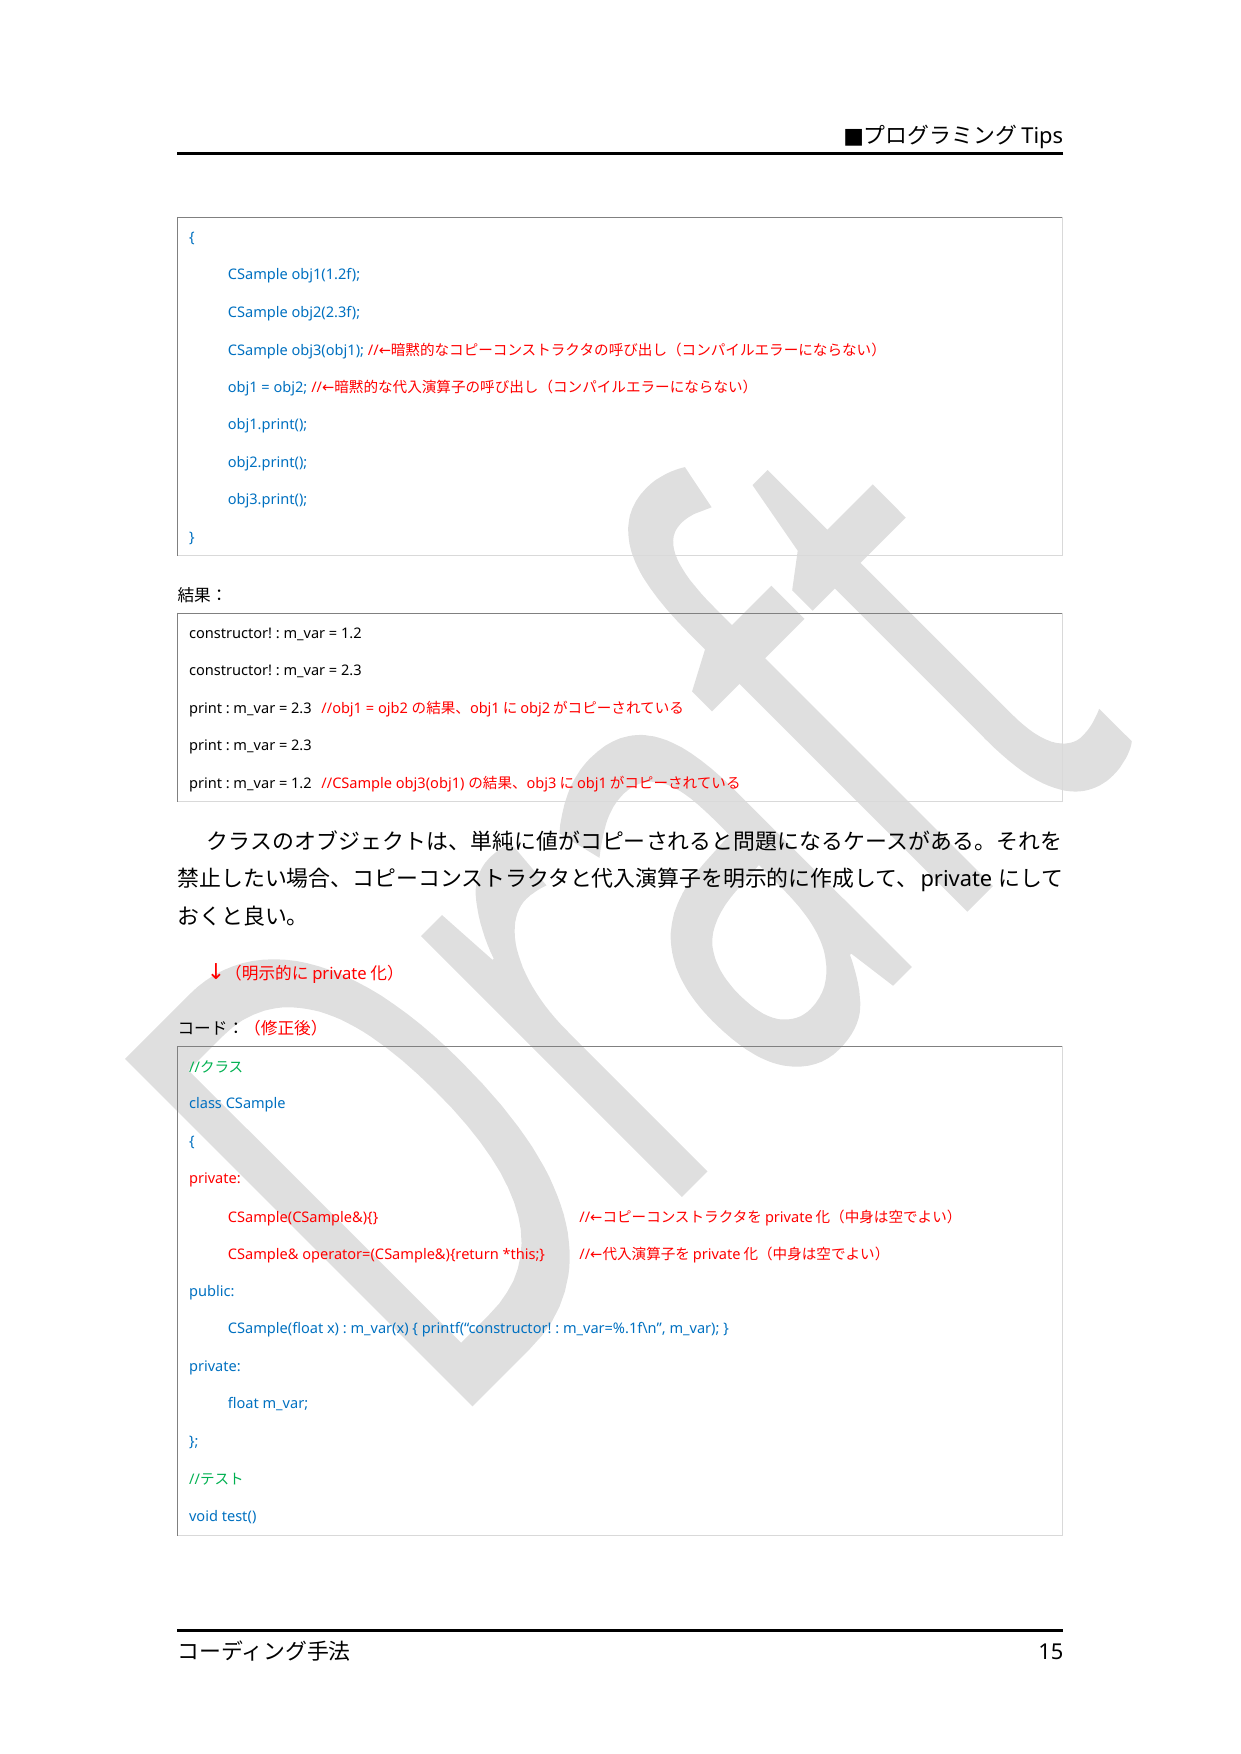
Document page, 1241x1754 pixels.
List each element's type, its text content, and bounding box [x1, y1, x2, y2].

text クラスのオブジェクトは、単純に値がコピーされると問題になるケースがある。それを禁止したい場合、コピーコンストラクタと代入演算子を明示的に作成して、private にしておくと良い。 [177, 821, 1063, 933]
text ↓（明示的に private化） [177, 952, 1063, 990]
text コード：（修正後） [177, 1008, 1063, 1046]
text 結果： [177, 575, 1063, 613]
table_header constructor! : m_var = 1.2 constructor! : m_var = 2.3 print : m_var = 2.3 //obj1 = ojb2 の結果、obj1にobj2がコピーされている print : m_var = 2.3 print : m_var = 1.2 //CSample obj3(obj1) の結果、obj3にobj1がコピーされている [178, 614, 1062, 801]
